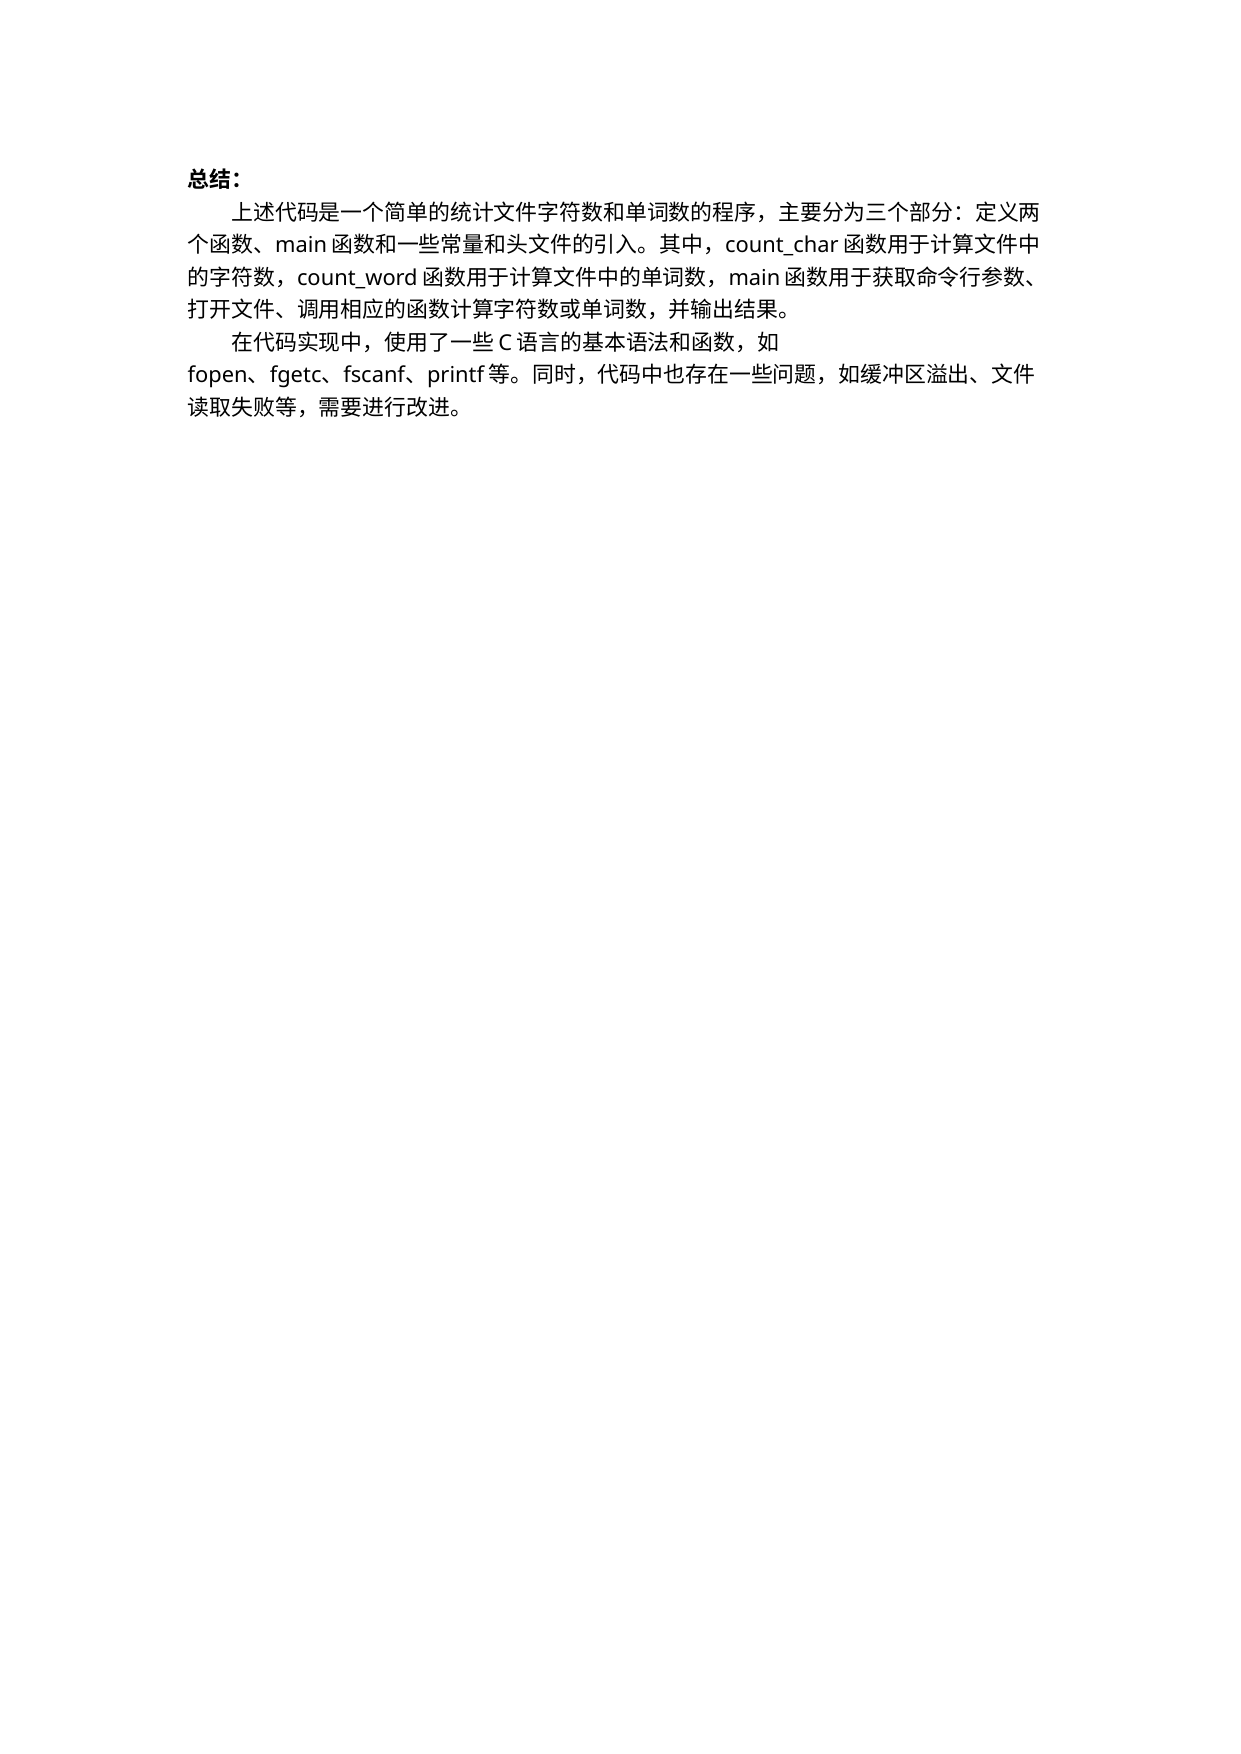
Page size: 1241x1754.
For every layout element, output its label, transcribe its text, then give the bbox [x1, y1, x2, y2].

text 总结： [187, 162, 1053, 194]
text 上述代码是一个简单的统计文件字符数和单词数的程序，主要分为三个部分：定义两个函数、main函数和一些常量和头文件的引入。其中，count_char函数用于计算文件中的字符数，count_word函数用于计算文件中的单词数，main函数用于获取命令行参数、打开文件、调用相应的函数计算字符数或单词数，并输出结果。 [187, 194, 1053, 324]
text 在代码实现中，使用了一些C语言的基本语法和函数，如fopen、fgetc、fscanf、printf等。同时，代码中也存在一些问题，如缓冲区溢出、文件读取失败等，需要进行改进。 [187, 324, 1053, 422]
